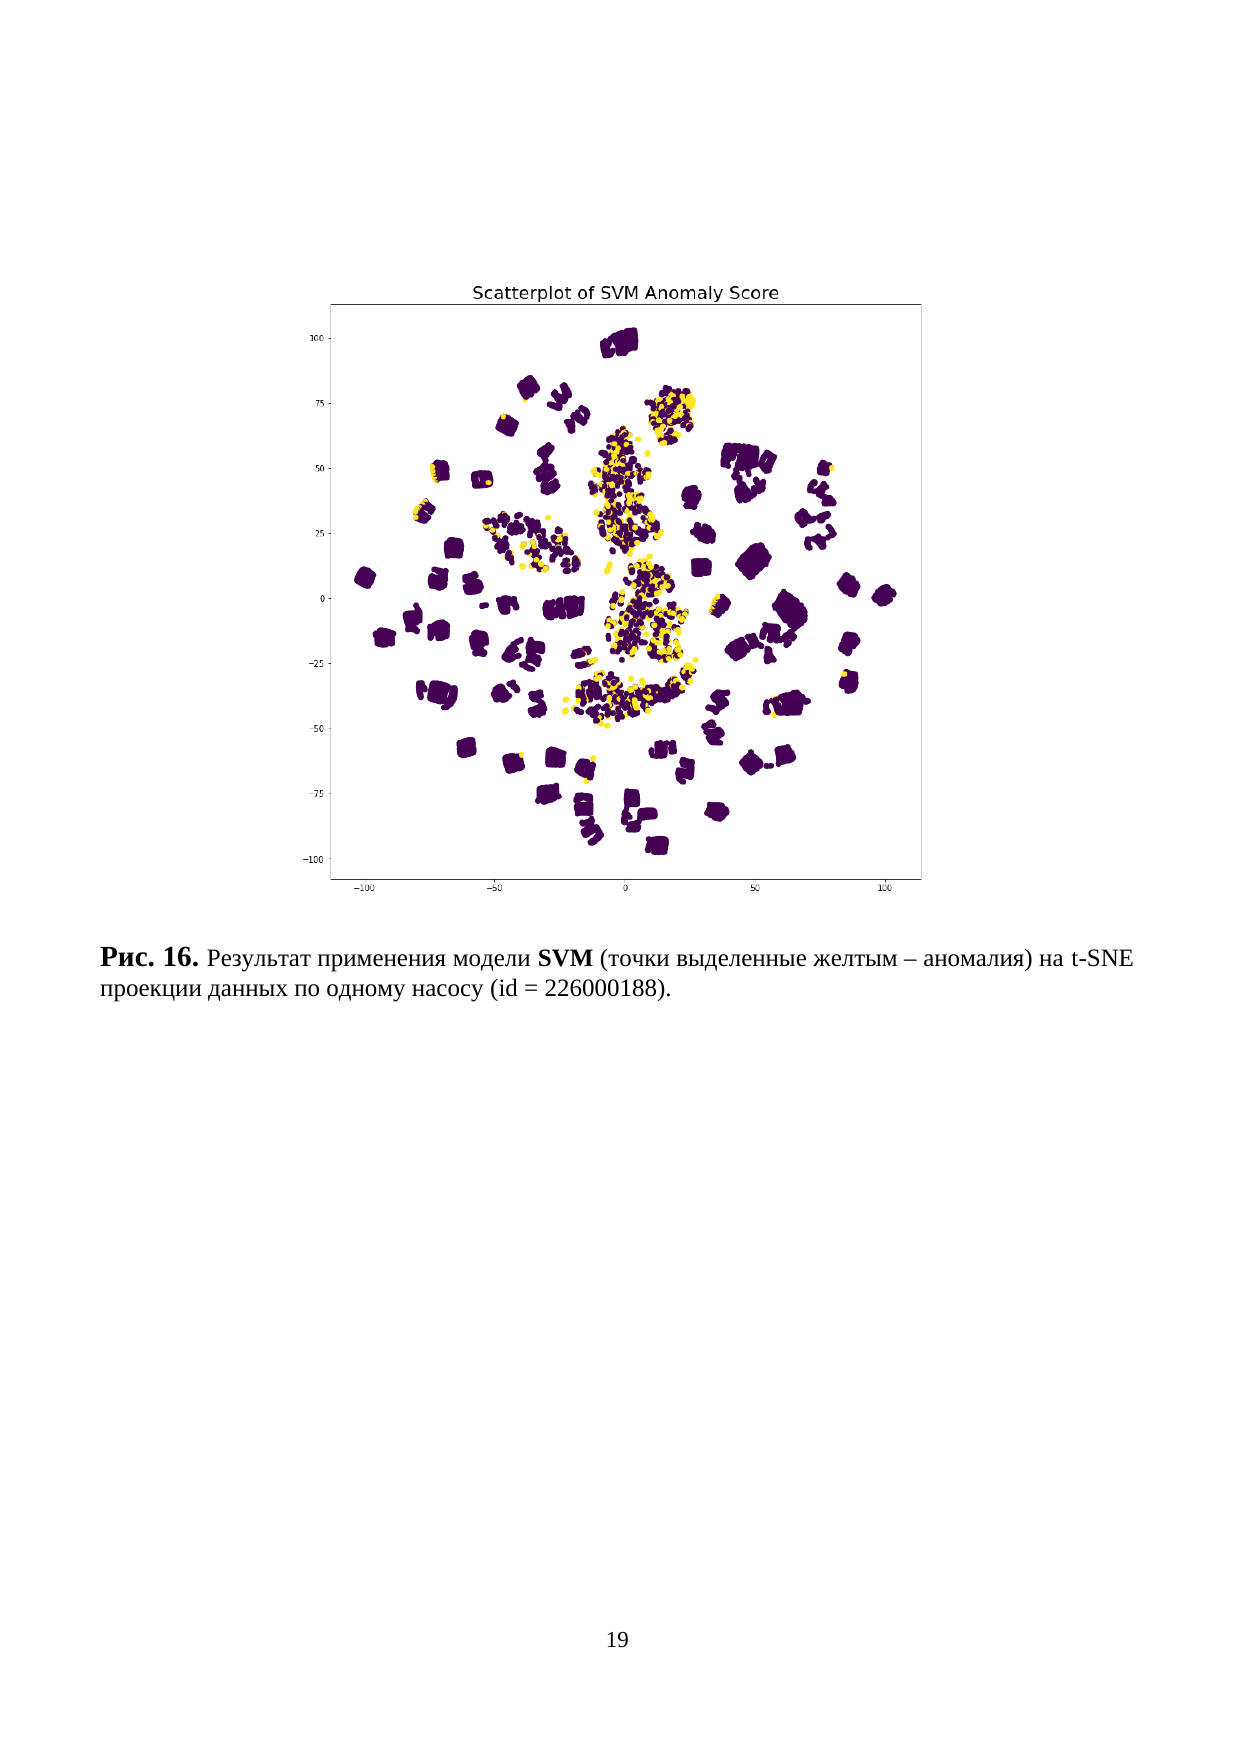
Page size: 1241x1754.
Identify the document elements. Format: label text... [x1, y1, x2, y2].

text Рис. 16. Результат применения модели SVM (точки выделенные желтым – аномалия) на t-SNE проекции данных по одному насосу (id = 226000188). [100, 939, 1134, 1001]
picture [296, 280, 926, 898]
